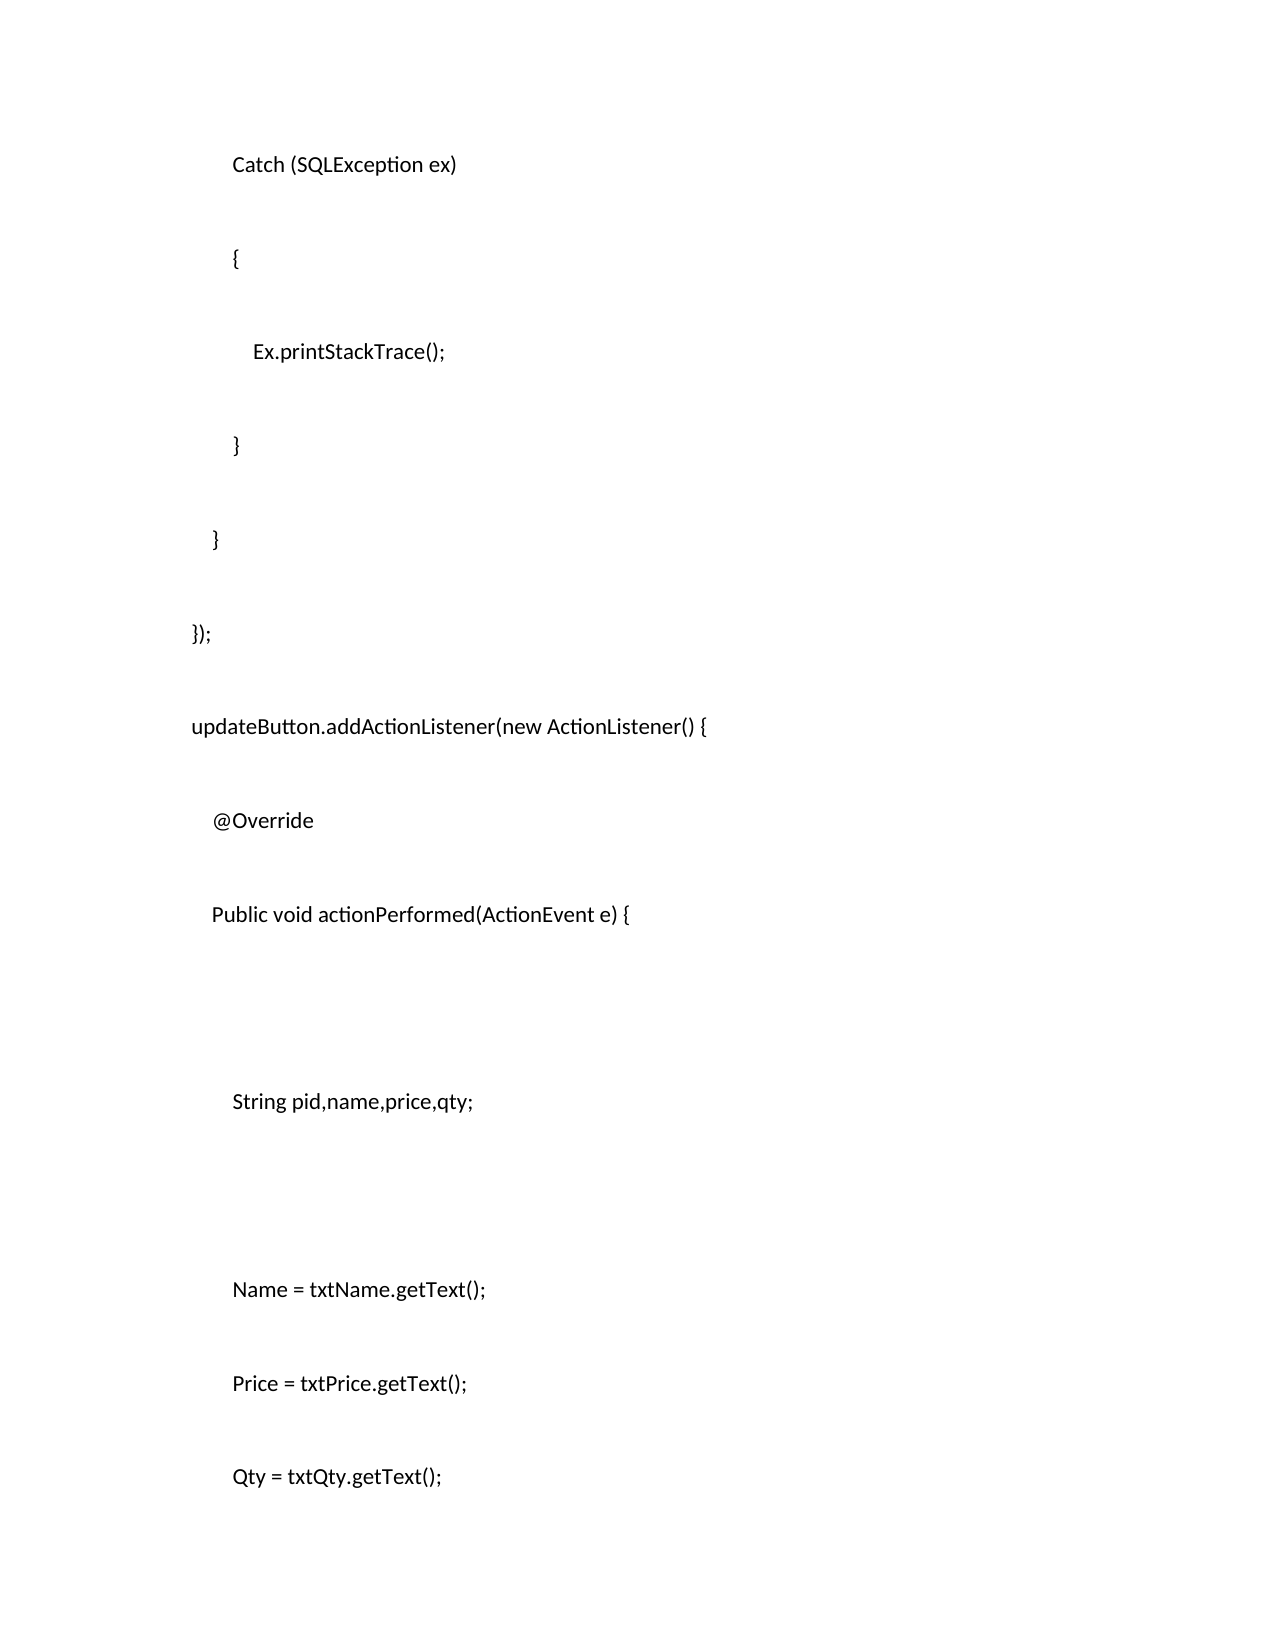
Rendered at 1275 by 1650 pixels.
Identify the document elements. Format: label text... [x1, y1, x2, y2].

text String pid,name,price,qty; [150, 1087, 1125, 1116]
text updateButton.addActionListener(new ActionListener() { [150, 712, 1125, 741]
text Public void actionPerformed(ActionEvent e) { [150, 900, 1125, 928]
text @Override [150, 806, 1125, 834]
text Qty = txtQty.getText(); [150, 1462, 1125, 1491]
text }); [150, 619, 1125, 647]
text Catch (SQLException ex) [150, 150, 1125, 178]
text Name = txtName.getText(); [150, 1275, 1125, 1303]
text { [150, 244, 1125, 272]
text } [150, 431, 1125, 459]
text Price = txtPrice.getText(); [150, 1369, 1125, 1397]
text } [150, 525, 1125, 553]
text Ex.printStackTrace(); [150, 337, 1125, 366]
